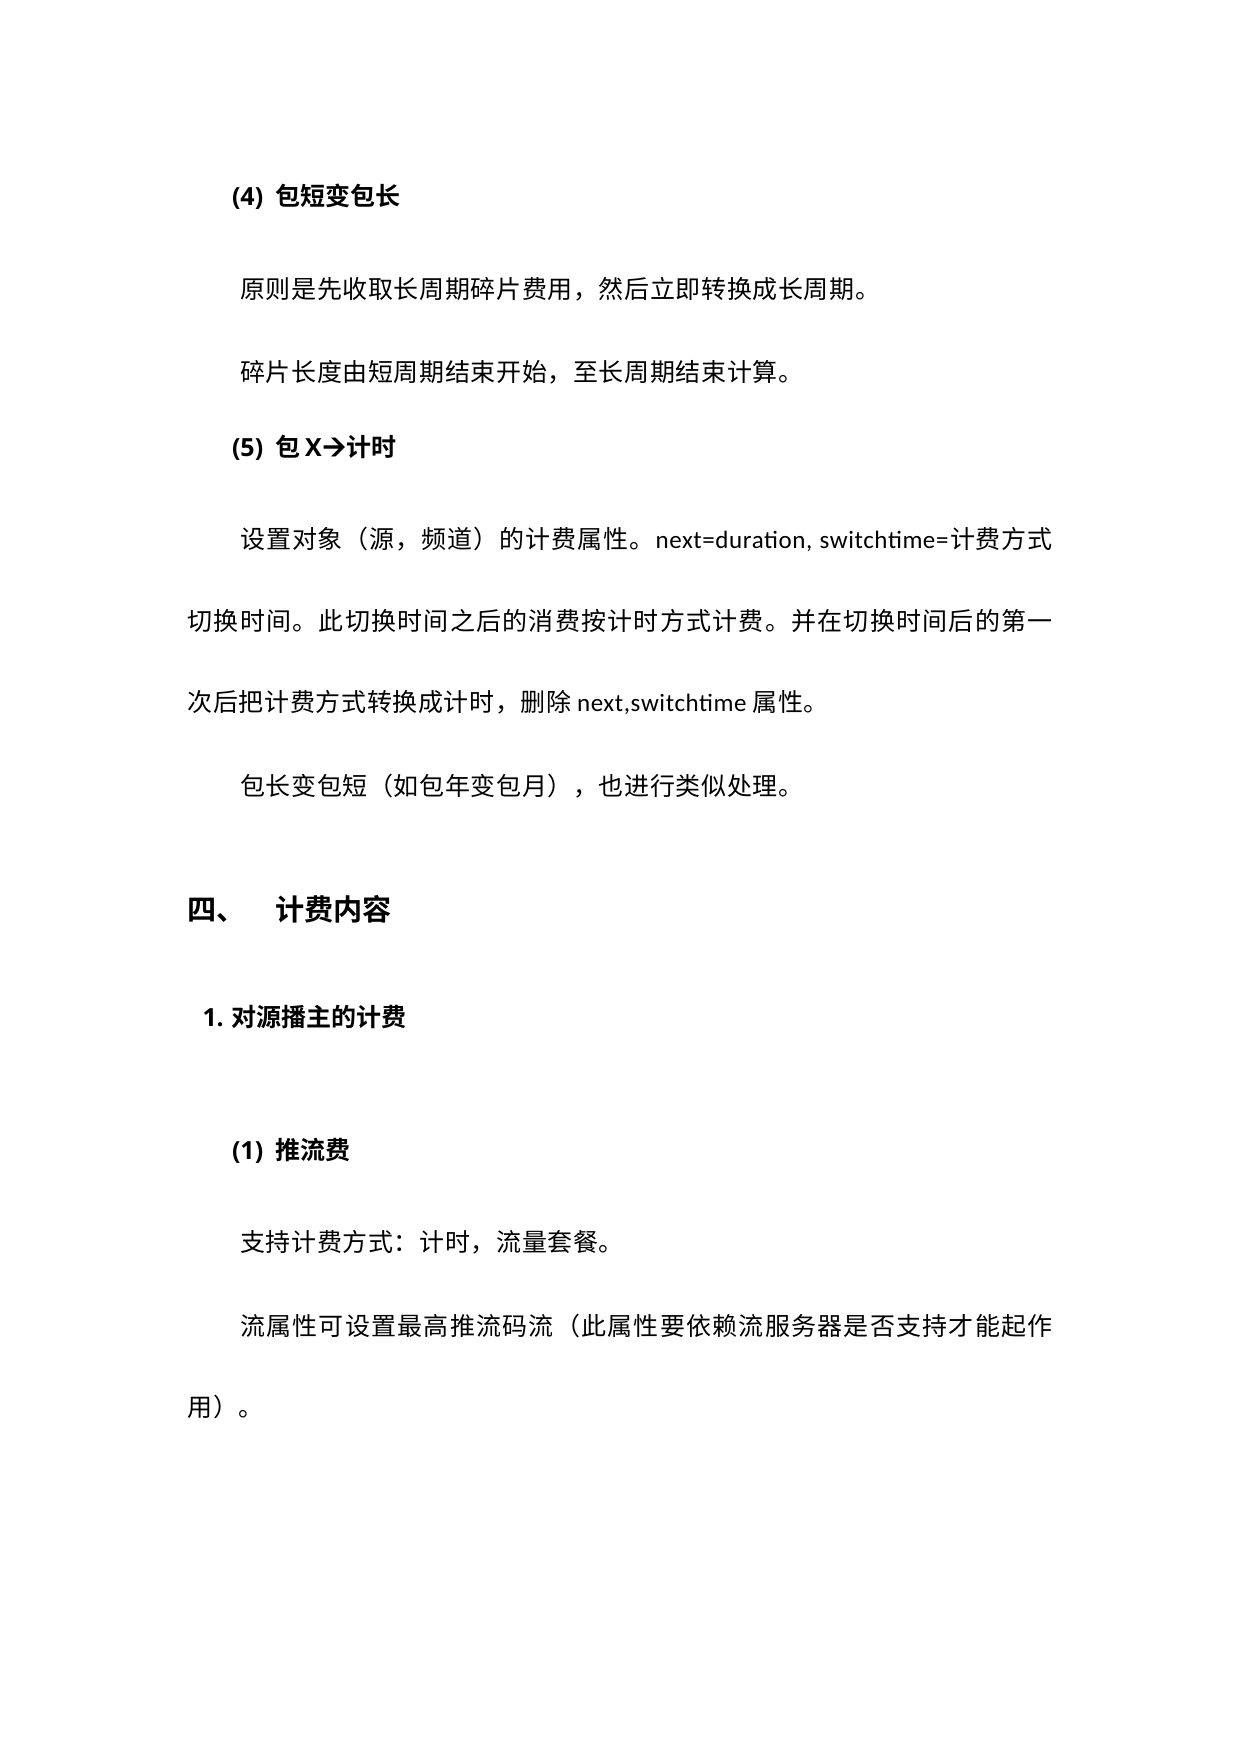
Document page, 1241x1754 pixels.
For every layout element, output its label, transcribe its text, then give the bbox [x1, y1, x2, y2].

text 流属性可设置最高推流码流（此属性要依赖流服务器是否支持才能起作用）。 [187, 1292, 1053, 1438]
text 计费内容 [187, 876, 1053, 941]
text 推流费 [232, 1116, 1053, 1181]
text 对源播主的计费 [202, 983, 1053, 1048]
text 包长变包短（如包年变包月），也进行类似处理。 [187, 752, 1053, 817]
text 包短变包长 [232, 162, 1053, 227]
text 支持计费方式：计时，流量套餐。 [187, 1208, 1053, 1273]
text 包X计时 [232, 413, 1053, 478]
text 原则是先收取长周期碎片费用，然后立即转换成长周期。 [187, 255, 1053, 320]
text 碎片长度由短周期结束开始，至长周期结束计算。 [187, 338, 1053, 403]
text 设置对象（源，频道）的计费属性。next=duration, switchtime=计费方式切换时间。此切换时间之后的消费按计时方式计费。并在切换时间后的第一次后把计费方式转换成计时，删除next,switchtime属性。 [187, 505, 1053, 733]
